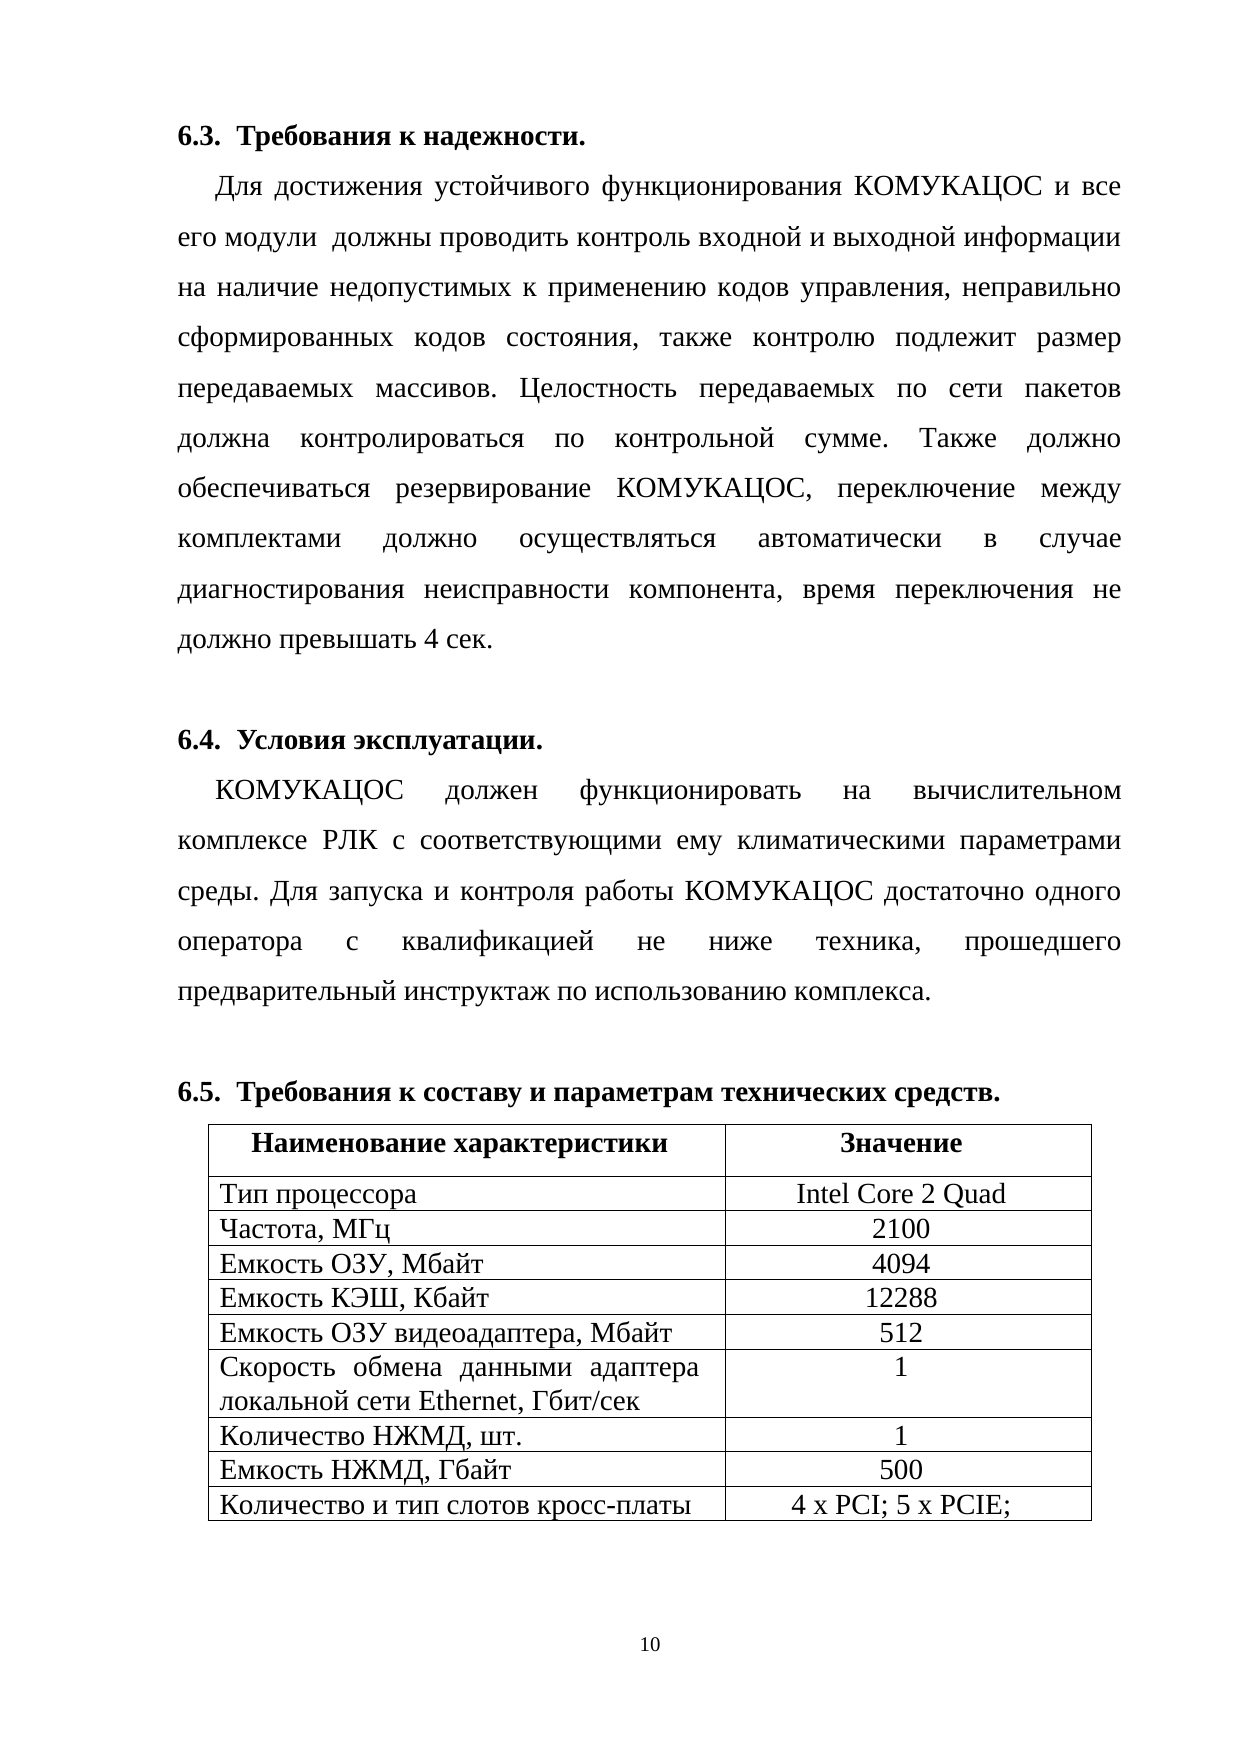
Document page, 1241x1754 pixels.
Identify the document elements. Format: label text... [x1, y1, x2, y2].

table_cell Емкость КЭШ, Кбайт [209, 1280, 725, 1314]
table_cell 500 [726, 1452, 1091, 1486]
table_cell Intel Core 2 Quad [726, 1177, 1091, 1210]
subtitle Условия эксплуатации. [177, 722, 1122, 755]
table_header Значение [726, 1125, 1091, 1176]
table_cell Количество НЖМД, шт. [209, 1418, 725, 1451]
table_cell Емкость ОЗУ видеоадаптера, Мбайт [209, 1315, 725, 1348]
table_header Наименование характеристики [209, 1125, 725, 1176]
table_cell Скорость обмена данными адаптера локальной сети Ethernet, Гбит/сек [209, 1350, 725, 1417]
table_cell 4 х PCI; 5 х PCIE; [726, 1487, 1091, 1520]
table_cell Емкость НЖМД, Гбайт [209, 1452, 725, 1486]
table_cell 1 [726, 1350, 1091, 1417]
subtitle Требования к составу и параметрам технических средств. [177, 1074, 1122, 1108]
table_cell Емкость ОЗУ, Мбайт [209, 1246, 725, 1279]
table_cell 2100 [726, 1211, 1091, 1245]
table_cell 12288 [726, 1280, 1091, 1314]
table_cell Частота, МГц [209, 1211, 725, 1245]
table_cell Тип процессора [209, 1177, 725, 1210]
table_cell 4094 [726, 1246, 1091, 1279]
text КОМУКАЦОС должен функционировать на вычислительном комплексе РЛК с соответствующими ему климатическими параметрами среды. Для запуска и контроля работы КОМУКАЦОС достаточно одного оператора с квалификацией не ниже техника, прошедшего предварительный инструктаж по использованию комплекса. [177, 772, 1122, 1007]
table_cell 512 [726, 1315, 1091, 1348]
table_cell 1 [726, 1418, 1091, 1451]
table_cell Количество и тип слотов кросс-платы [209, 1487, 725, 1520]
subtitle Требования к надежности. [177, 118, 1122, 152]
text Для достижения устойчивого функционирования КОМУКАЦОС и все его модули должны проводить контроль входной и выходной информации на наличие недопустимых к применению кодов управления, неправильно сформированных кодов состояния, также контролю подлежит размер передаваемых массивов. Целостность передаваемых по сети пакетов должна контролироваться по контрольной сумме. Также должно обеспечиваться резервирование КОМУКАЦОС, переключение между комплектами должно осуществляться автоматически в случае диагностирования неисправности компонента, время переключения не должно превышать 4 сек. [177, 168, 1122, 655]
